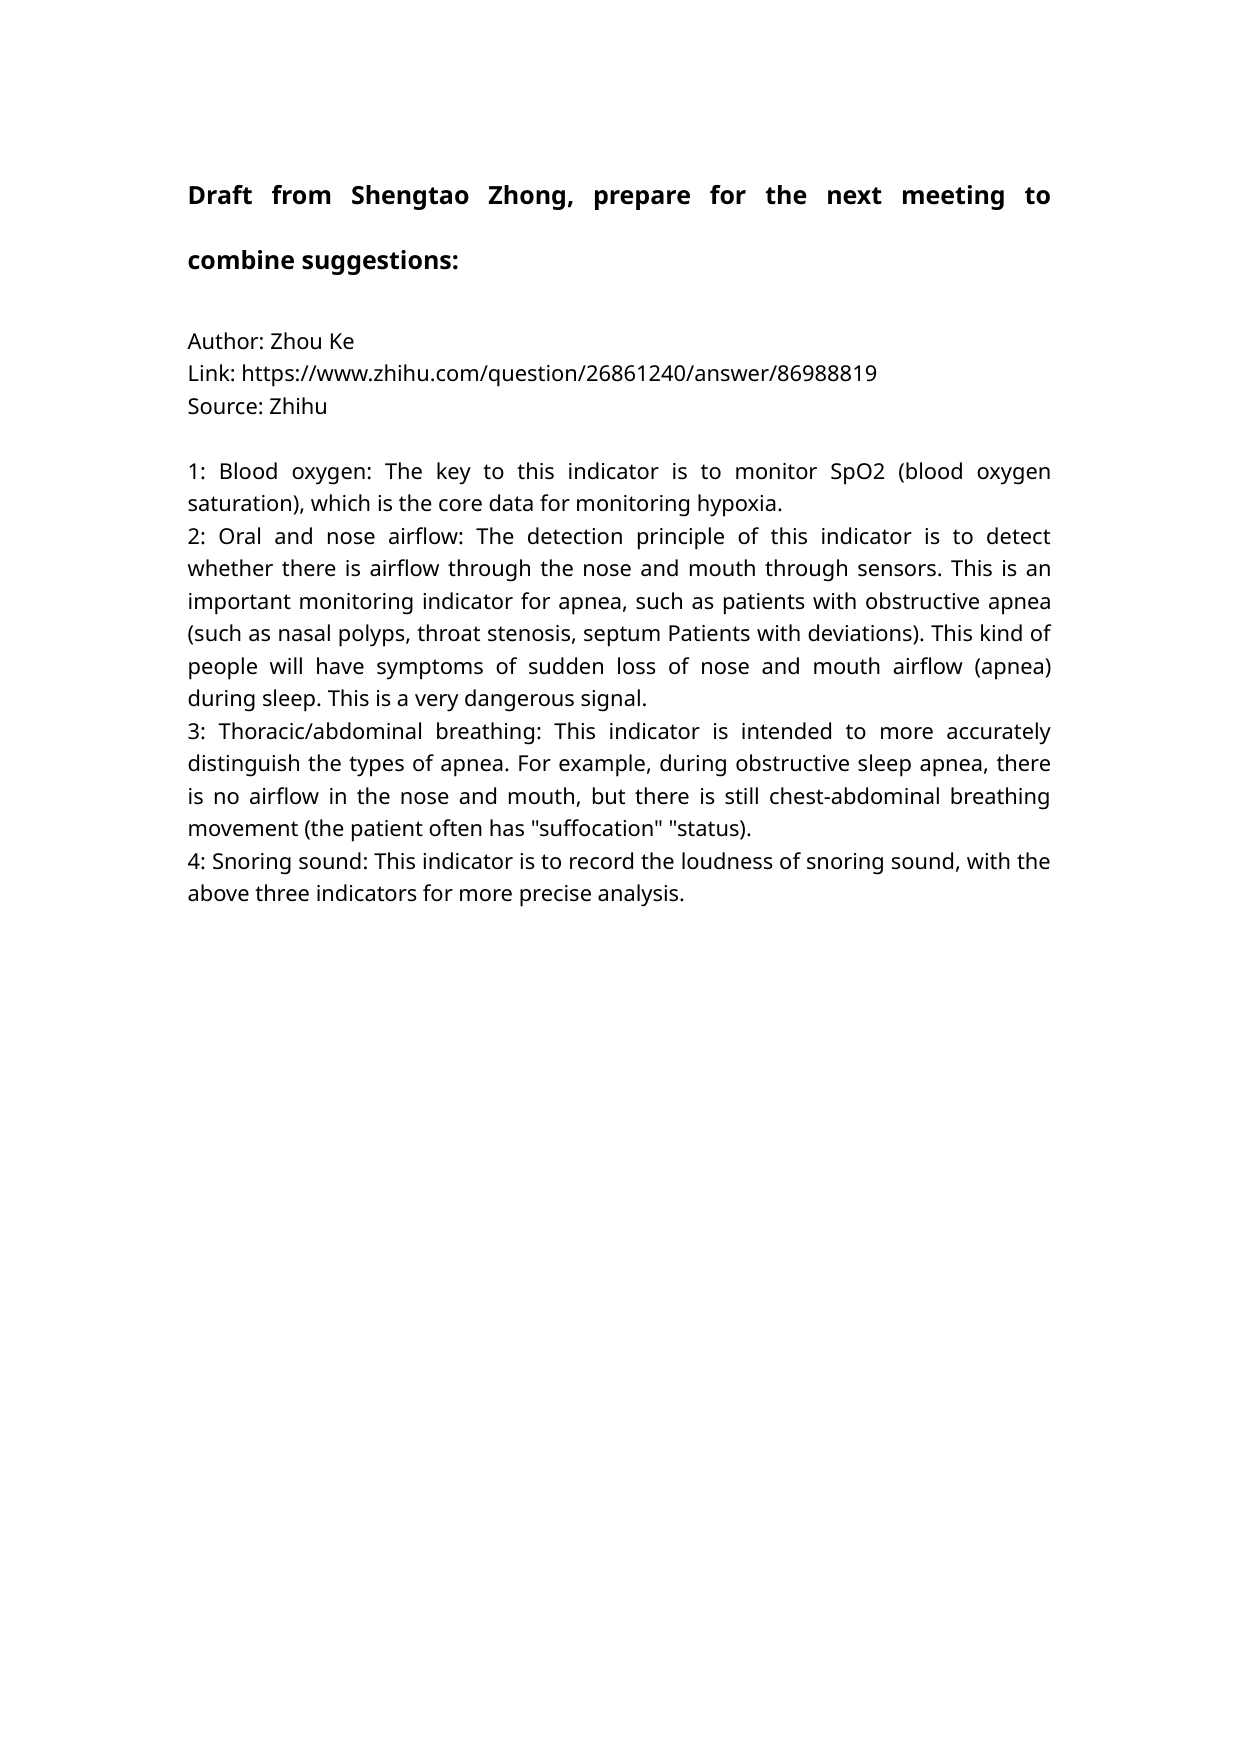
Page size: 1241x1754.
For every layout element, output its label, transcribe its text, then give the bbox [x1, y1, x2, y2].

text 3: Thoracic/abdominal breathing: This indicator is intended to more accurately distinguish the types of apnea. For example, during obstructive sleep apnea, there is no airflow in the nose and mouth, but there is still chest-abdominal breathing movement (the patient often has "suffocation" "status). [187, 714, 1053, 844]
text 2: Oral and nose airflow: The detection principle of this indicator is to detect whether there is airflow through the nose and mouth through sensors. This is an important monitoring indicator for apnea, such as patients with obstructive apnea (such as nasal polyps, throat stenosis, septum Patients with deviations). This kind of people will have symptoms of sudden loss of nose and mouth airflow (apnea) during sleep. This is a very dangerous signal. [187, 519, 1053, 714]
text Link: https://www.zhihu.com/question/26861240/answer/86988819 [187, 357, 1053, 389]
text 4: Snoring sound: This indicator is to record the loudness of snoring sound, with the above three indicators for more precise analysis. [187, 844, 1053, 909]
text Source: Zhihu [187, 389, 1053, 422]
text Draft from Shengtao Zhong, prepare for the next meeting to combine suggestions: [187, 162, 1053, 292]
text 1: Blood oxygen: The key to this indicator is to monitor SpO2 (blood oxygen saturation), which is the core data for monitoring hypoxia. [187, 454, 1053, 519]
text Author: Zhou Ke [187, 324, 1053, 357]
